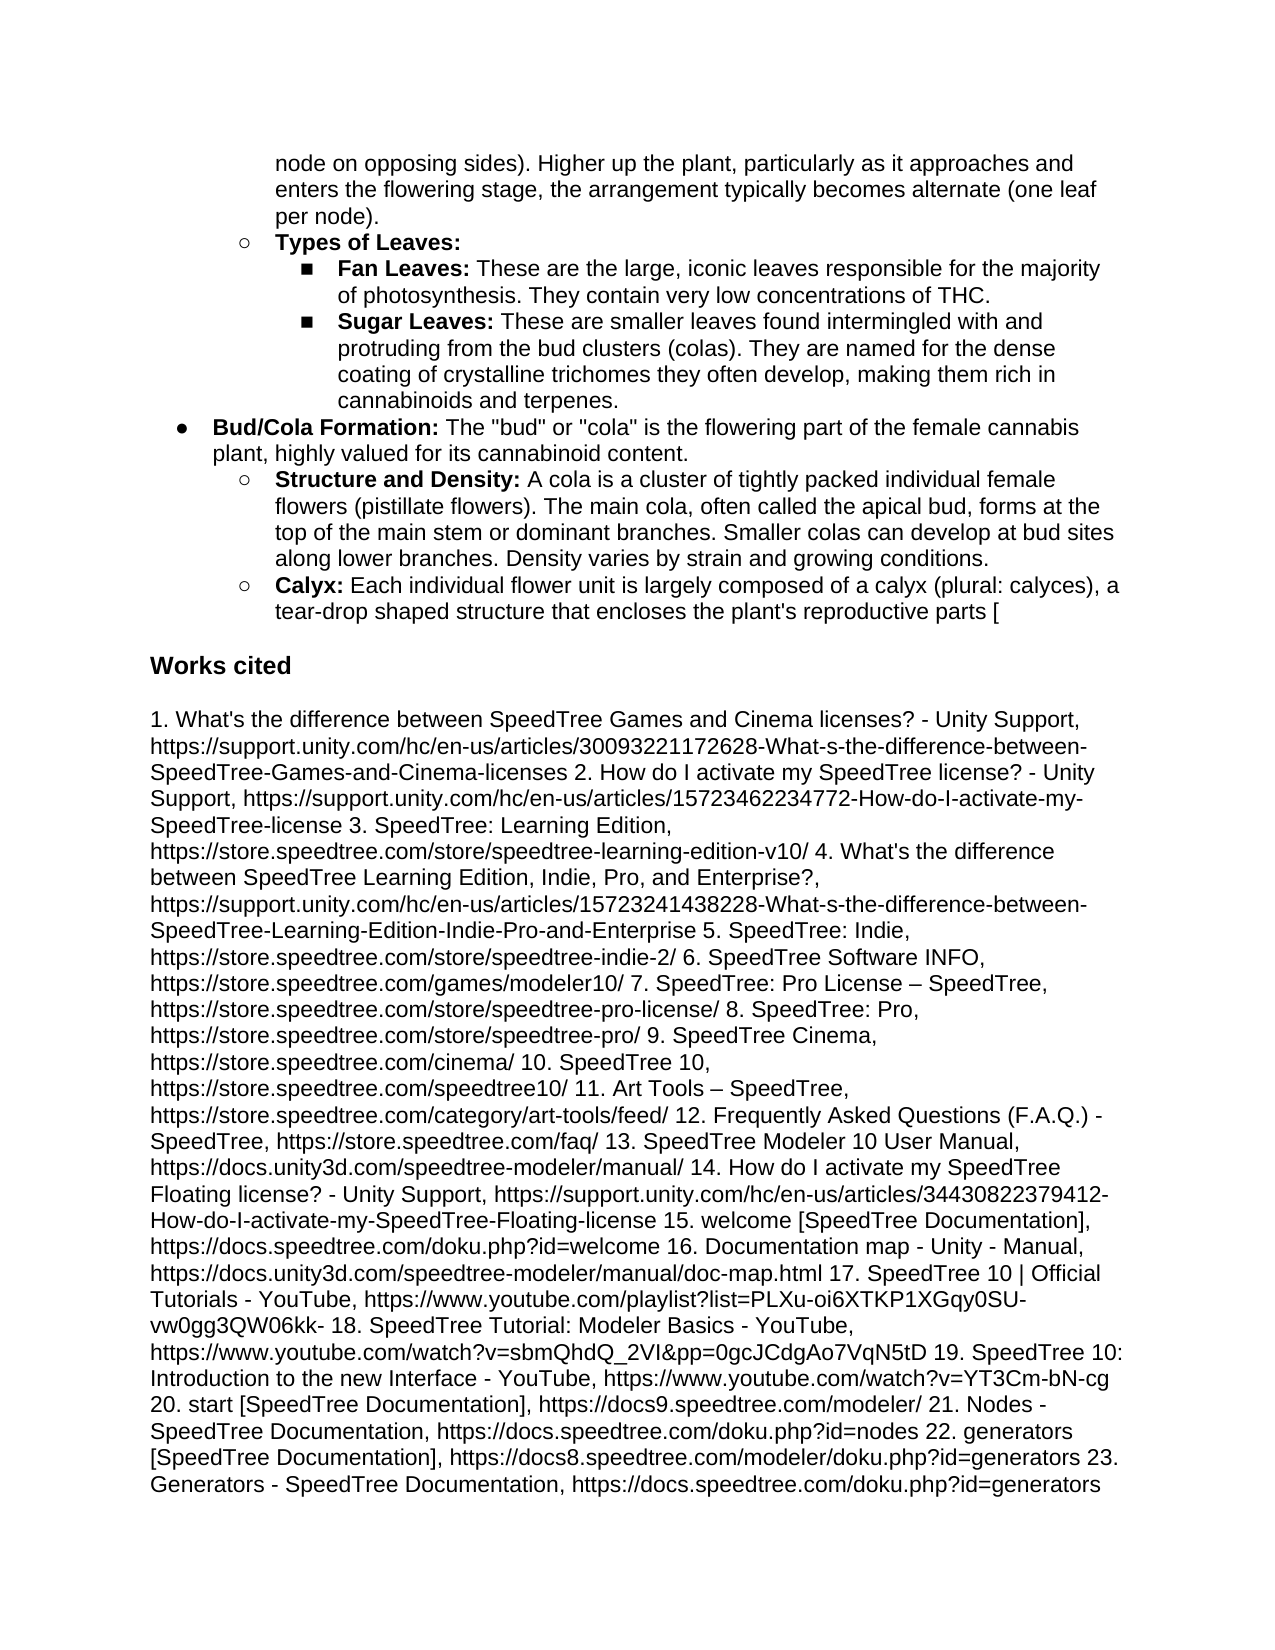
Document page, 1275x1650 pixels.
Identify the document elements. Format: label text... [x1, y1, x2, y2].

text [150, 706, 1125, 1497]
subtitle Works cited [150, 651, 1125, 680]
list Calyx: Each individual flower unit is largely composed of a calyx (plural: calyces), a tear-drop shaped structure that encloses the plant's reproductive parts [ [237, 572, 1125, 624]
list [237, 150, 1125, 229]
list Bud/Cola Formation: The "bud" or "cola" is the flowering part of the female cannabis plant, highly valued for its cannabinoid content. [175, 413, 1125, 466]
list Structure and Density: A cola is a cluster of tightly packed individual female flowers (pistillate flowers). The main cola, often called the apical bud, forms at the top of the main stem or dominant branches. Smaller colas can develop at bud sites along lower branches. Density varies by strain and growing conditions. [237, 466, 1125, 572]
list Fan Leaves: These are the large, iconic leaves responsible for the majority of photosynthesis. They contain very low concentrations of THC. [300, 255, 1125, 308]
list Sugar Leaves: These are smaller leaves found intermingled with and protruding from the bud clusters (colas). They are named for the dense coating of crystalline trichomes they often develop, making them rich in cannabinoids and terpenes. [300, 308, 1125, 413]
list Types of Leaves: [237, 229, 1125, 255]
